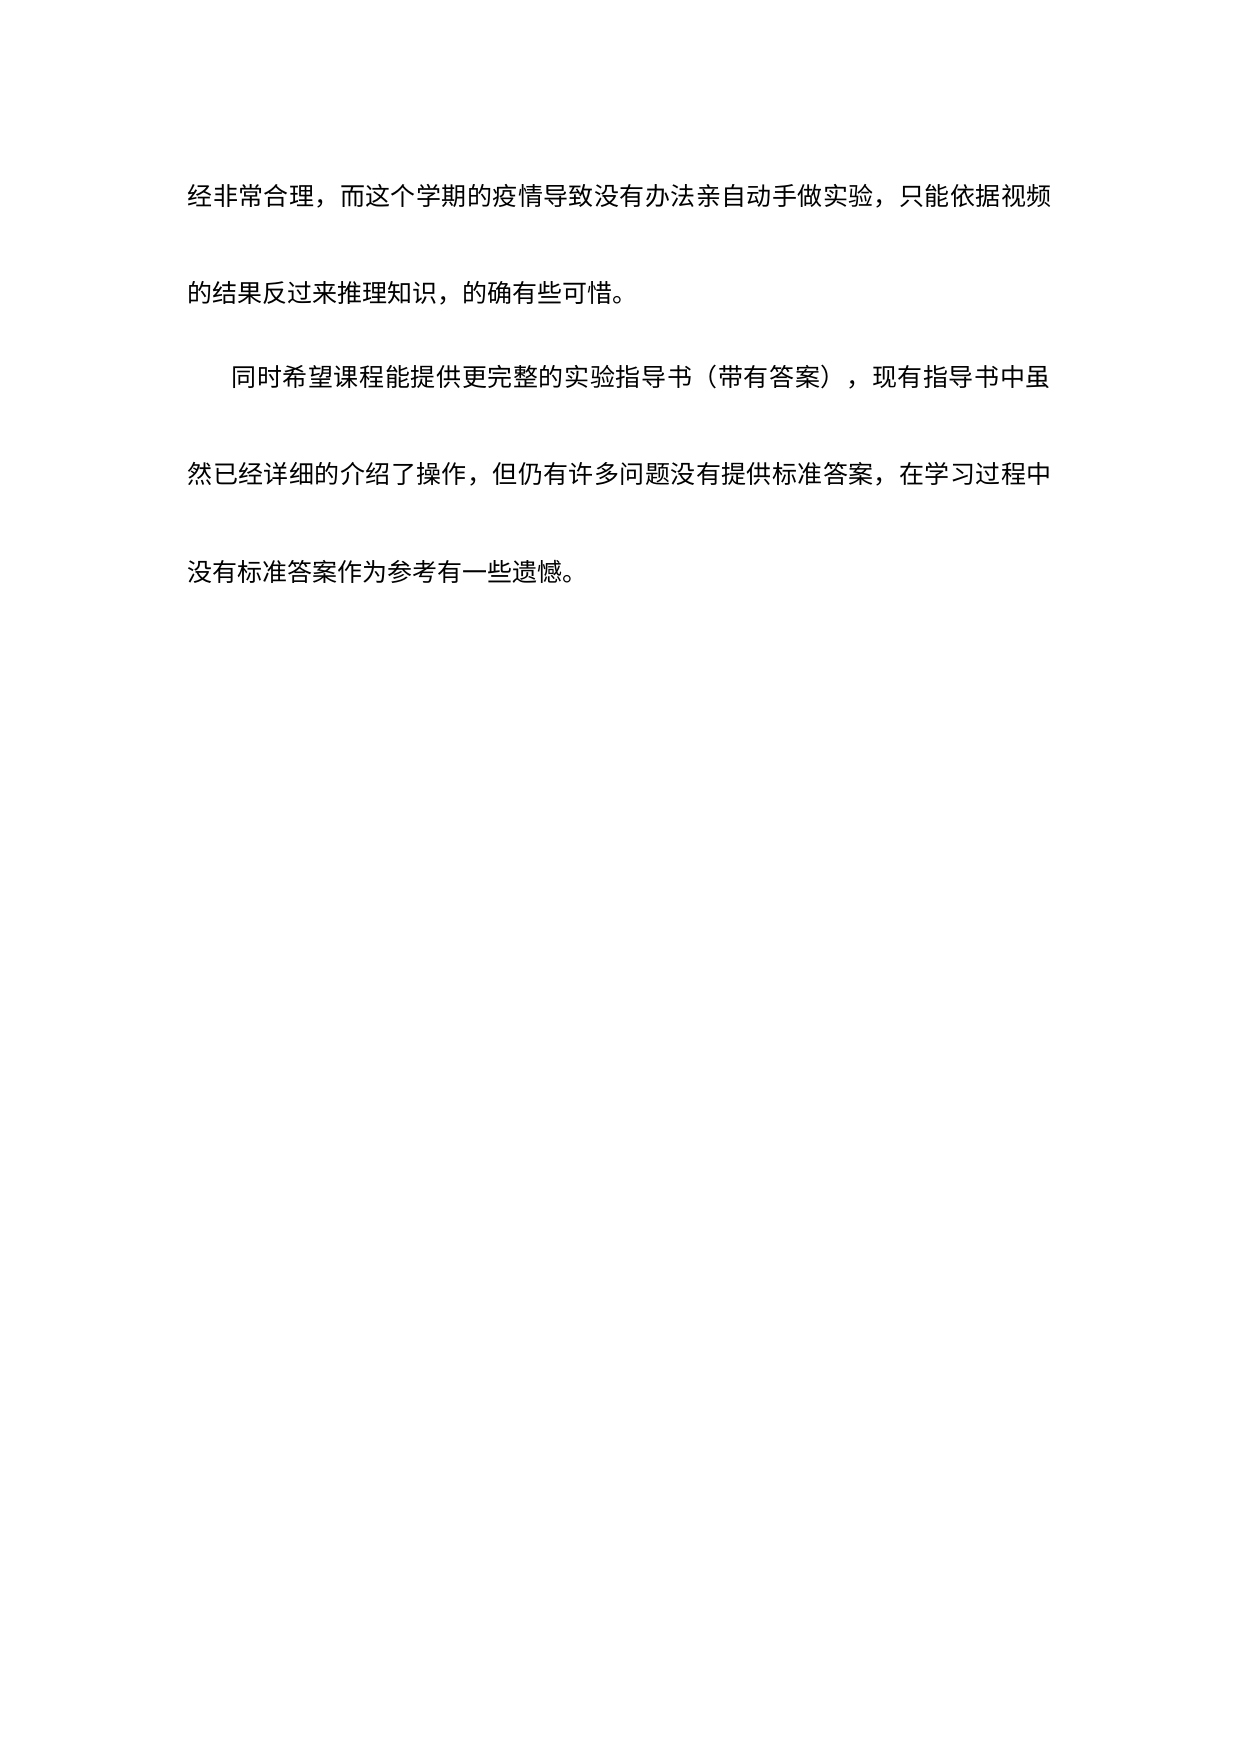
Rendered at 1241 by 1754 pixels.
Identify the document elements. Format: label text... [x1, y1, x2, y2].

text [187, 162, 1053, 324]
text 同时希望课程能提供更完整的实验指导书（带有答案），现有指导书中虽然已经详细的介绍了操作，但仍有许多问题没有提供标准答案，在学习过程中没有标准答案作为参考有一些遗憾。 [187, 343, 1053, 603]
